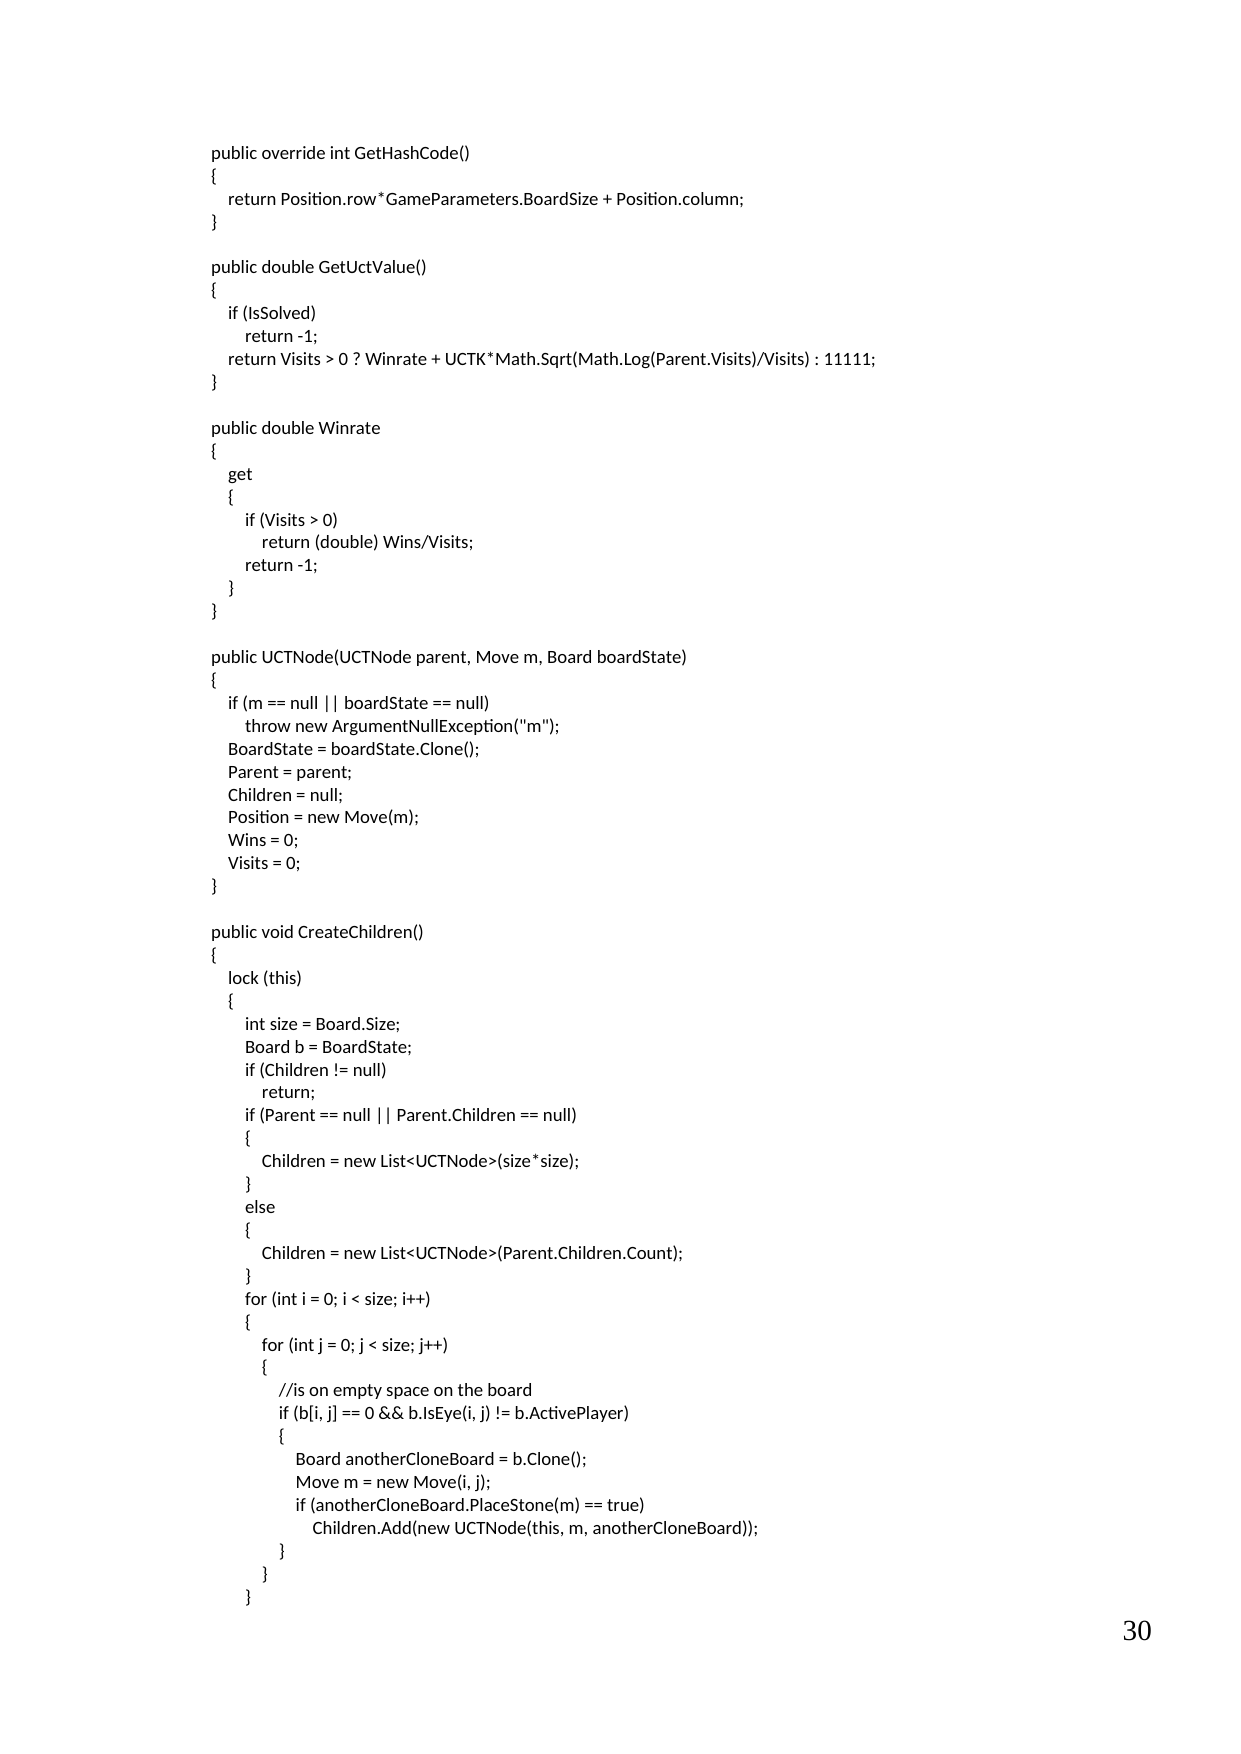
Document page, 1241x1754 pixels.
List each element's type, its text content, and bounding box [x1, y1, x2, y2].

text BoardState = boardState.Clone(); [177, 737, 1152, 760]
text if (IsSolved) [177, 301, 1152, 324]
text Board b = BoardState; [177, 1035, 1152, 1058]
text } [177, 1172, 1152, 1195]
text Position = new Move(m); [177, 806, 1152, 828]
text } [177, 1264, 1152, 1287]
text return -1; [177, 553, 1152, 576]
text public double Winrate [177, 416, 1152, 439]
text { [177, 943, 1152, 966]
text Children.Add(new UCTNode(this, m, anotherCloneBoard)); [177, 1516, 1152, 1539]
text } [177, 1539, 1152, 1562]
text Move m = new Move(i, j); [177, 1470, 1152, 1493]
text } [177, 599, 1152, 622]
text return Position.row*GameParameters.BoardSize + Position.column; [177, 187, 1152, 210]
text } [177, 576, 1152, 599]
text return -1; [177, 324, 1152, 347]
text lock (this) [177, 966, 1152, 989]
text public void CreateChildren() [177, 920, 1152, 943]
text for (int j = 0; j < size; j++) [177, 1333, 1152, 1356]
text int size = Board.Size; [177, 1012, 1152, 1035]
text { [177, 668, 1152, 691]
text { [177, 439, 1152, 462]
text throw new ArgumentNullException("m"); [177, 714, 1152, 737]
text { [177, 1310, 1152, 1333]
text { [177, 278, 1152, 301]
text Children = new List<UCTNode>(Parent.Children.Count); [177, 1241, 1152, 1264]
text { [177, 1126, 1152, 1149]
text public UCTNode(UCTNode parent, Move m, Board boardState) [177, 645, 1152, 668]
text return Visits > 0 ? Winrate + UCTK*Math.Sqrt(Math.Log(Parent.Visits)/Visits) : 11111; [177, 347, 1152, 370]
text if (Children != null) [177, 1058, 1152, 1081]
text return; [177, 1081, 1152, 1103]
text if (Parent == null || Parent.Children == null) [177, 1103, 1152, 1126]
text Parent = parent; [177, 760, 1152, 783]
text else [177, 1195, 1152, 1218]
text { [177, 485, 1152, 508]
text if (m == null || boardState == null) [177, 691, 1152, 714]
text //is on empty space on the board [177, 1378, 1152, 1401]
text Visits = 0; [177, 851, 1152, 874]
text Children = new List<UCTNode>(size*size); [177, 1149, 1152, 1172]
text } [177, 1562, 1152, 1585]
text if (Visits > 0) [177, 508, 1152, 531]
text { [177, 1424, 1152, 1447]
text { [177, 1218, 1152, 1241]
text get [177, 462, 1152, 485]
text { [177, 164, 1152, 187]
text { [177, 1356, 1152, 1378]
text public override int GetHashCode() [177, 141, 1152, 164]
text } [177, 210, 1152, 233]
text Wins = 0; [177, 828, 1152, 851]
text } [177, 874, 1152, 897]
text Children = null; [177, 783, 1152, 806]
text public double GetUctValue() [177, 256, 1152, 278]
text if (anotherCloneBoard.PlaceStone(m) == true) [177, 1493, 1152, 1516]
text Board anotherCloneBoard = b.Clone(); [177, 1447, 1152, 1470]
text for (int i = 0; i < size; i++) [177, 1287, 1152, 1310]
text { [177, 989, 1152, 1012]
text if (b[i, j] == 0 && b.IsEye(i, j) != b.ActivePlayer) [177, 1401, 1152, 1424]
text } [177, 1585, 1152, 1608]
text } [177, 370, 1152, 393]
text return (double) Wins/Visits; [177, 531, 1152, 553]
